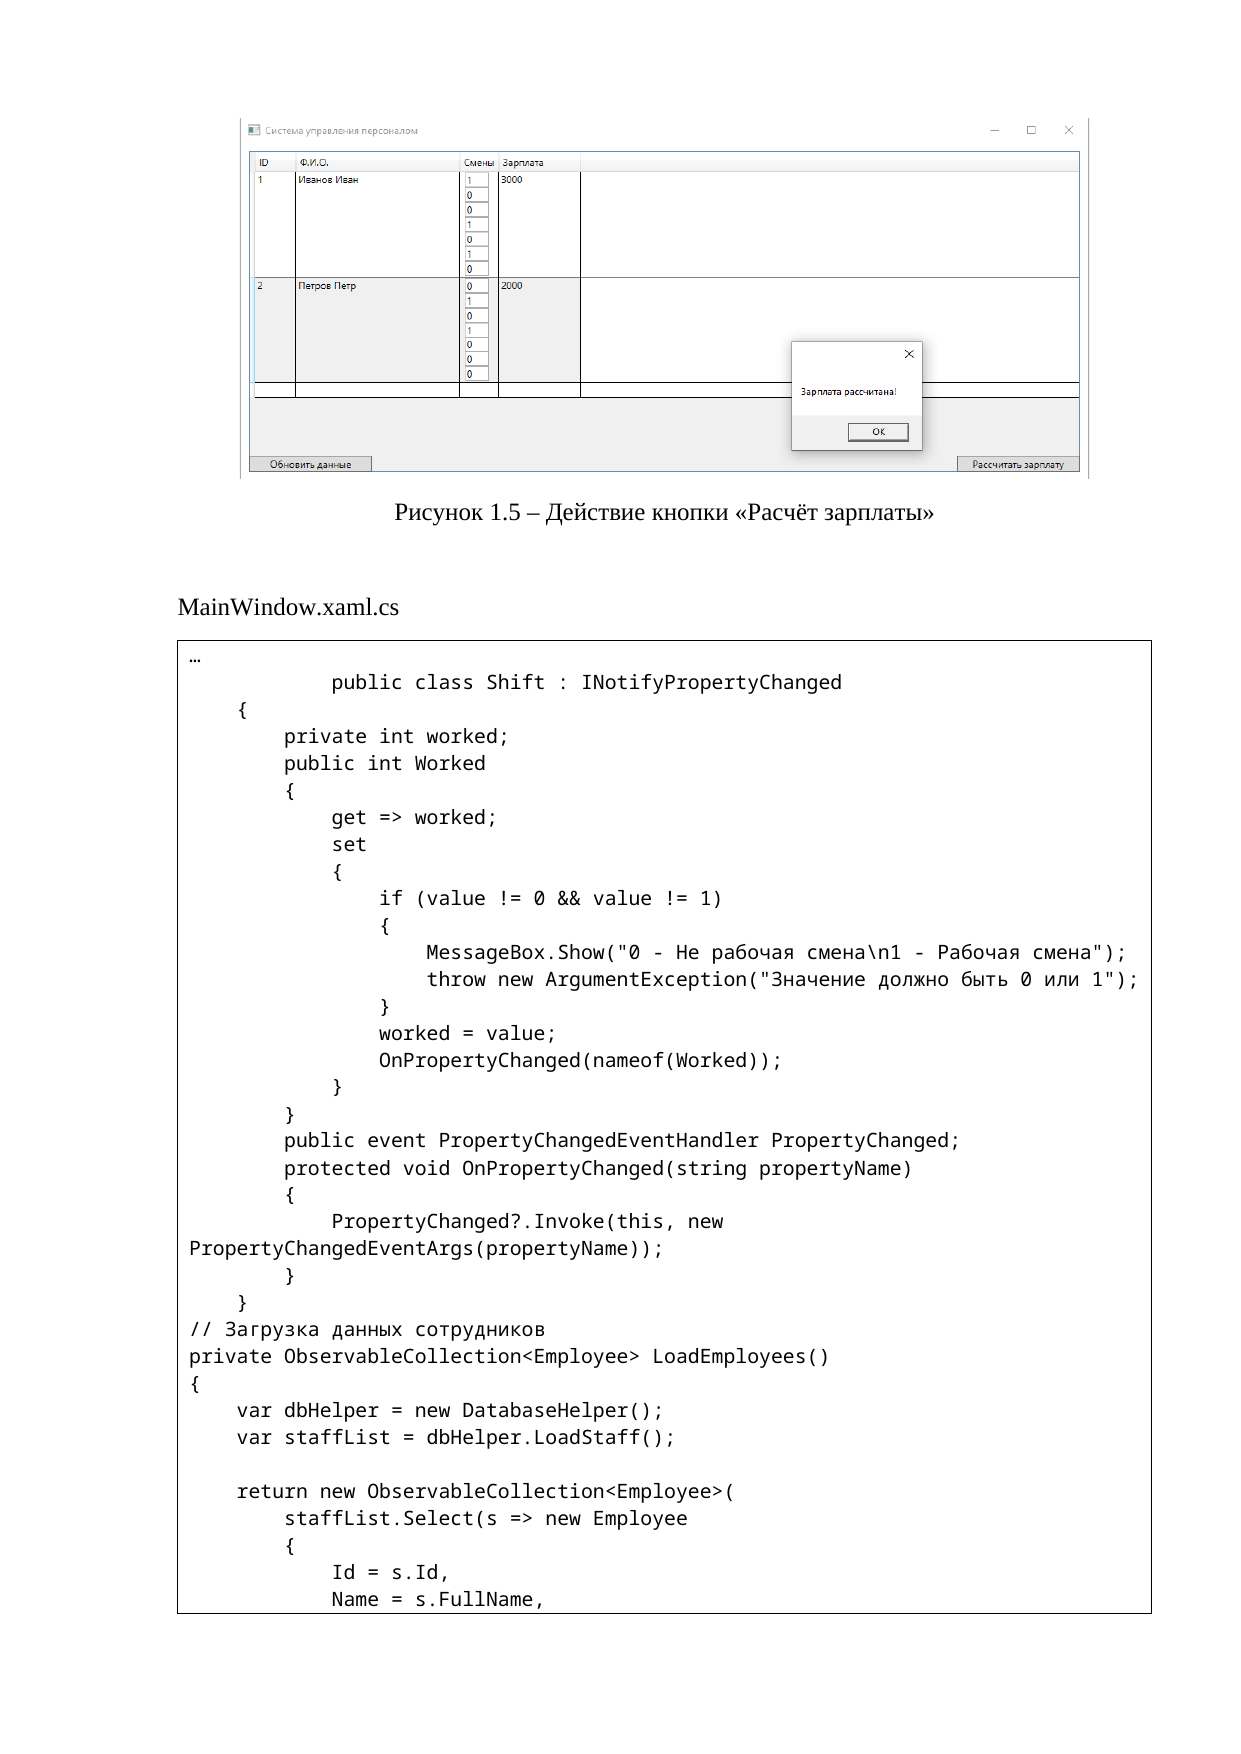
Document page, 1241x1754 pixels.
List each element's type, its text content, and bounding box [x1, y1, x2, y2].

text Рисунок 1.5 – Действие кнопки «Расчёт зарплаты» [177, 497, 1152, 526]
picture [239, 118, 1090, 479]
text MainWindow.xaml.cs [177, 592, 1152, 621]
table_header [178, 641, 1151, 1612]
